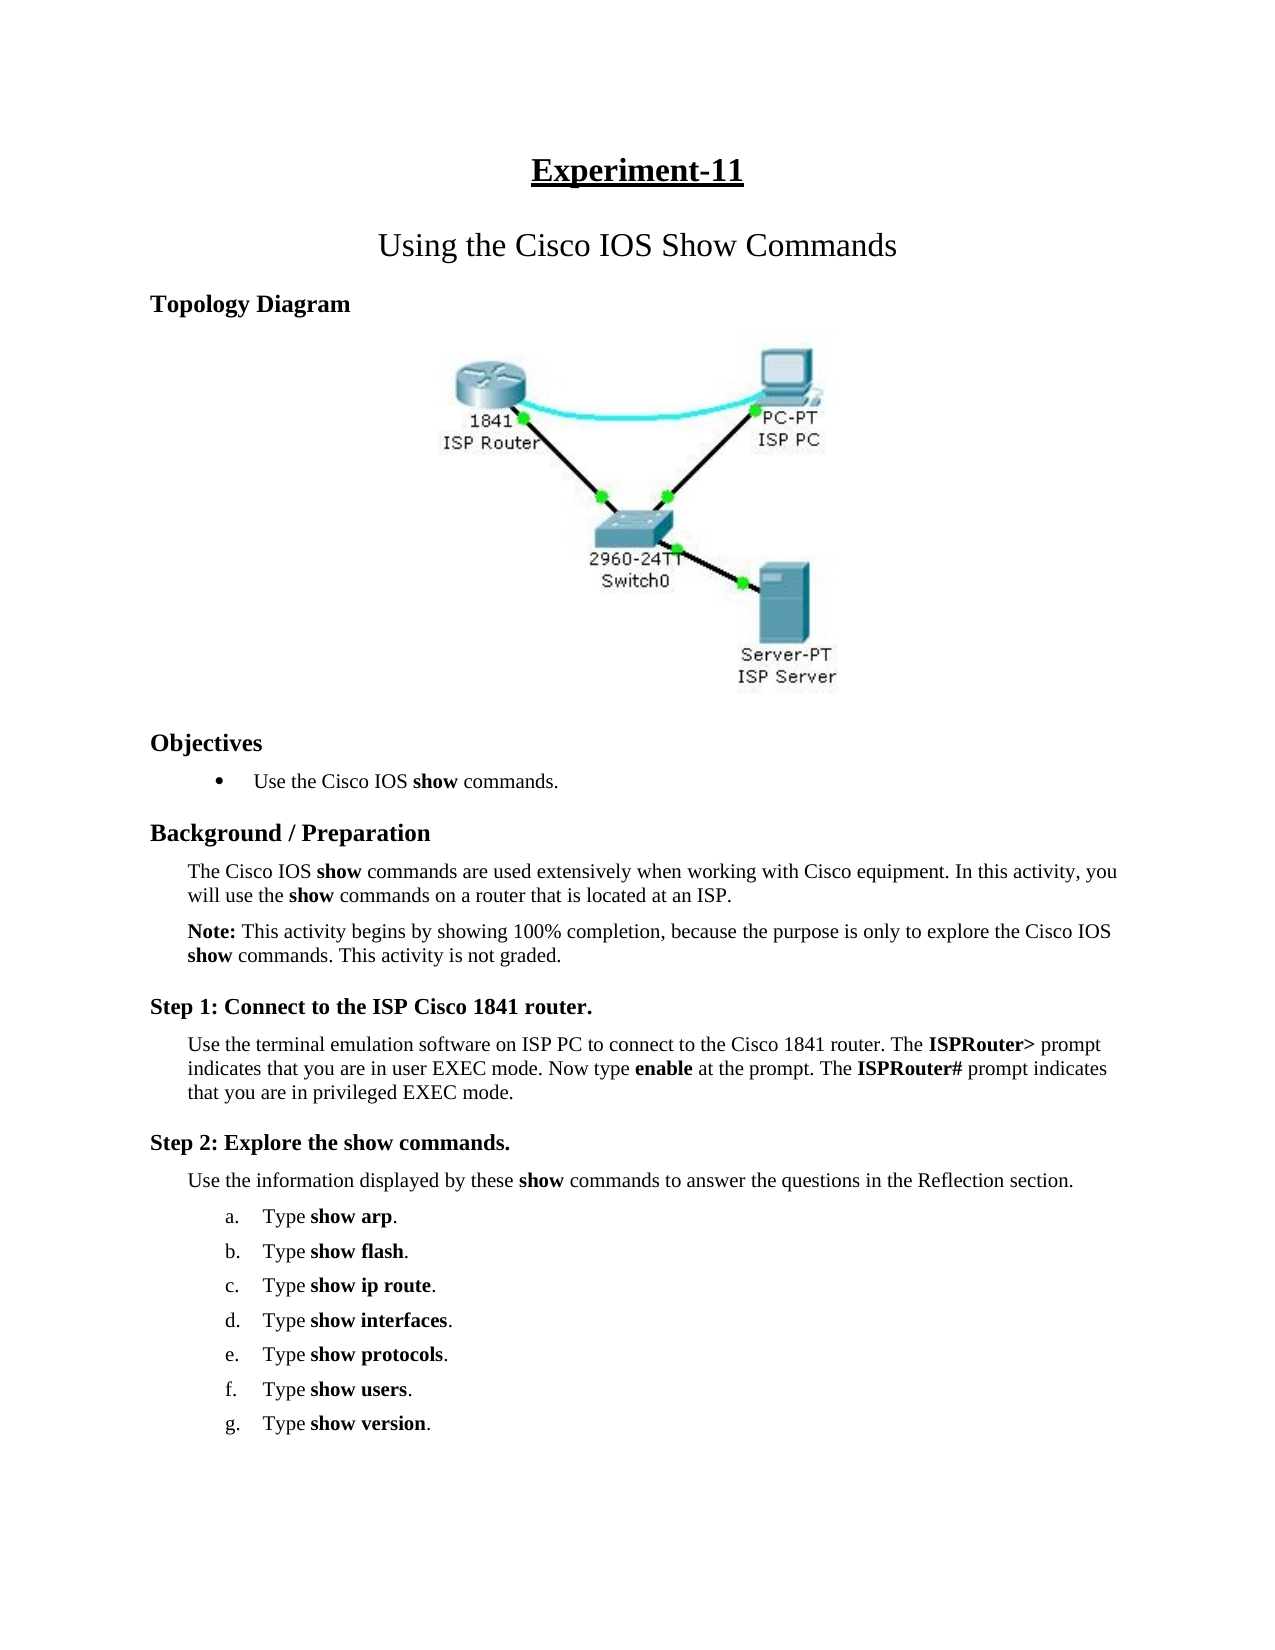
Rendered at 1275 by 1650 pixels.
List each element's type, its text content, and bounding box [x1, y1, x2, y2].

list Type show users. [225, 1377, 1212, 1401]
list Type show version. [225, 1411, 1212, 1435]
text Use the terminal emulation software on ISP PC to connect to the Cisco 1841 router. The ISPRouter> prompt indicates that you are in user EXEC mode. Now type enable at the prompt. The ISPRouter# prompt indicates that you are in privileged EXEC mode. [187, 1032, 1118, 1104]
list Type show flash. [225, 1239, 1212, 1263]
list Type show arp. [225, 1204, 1212, 1228]
subtitle Step 2: Explore the show commands. [150, 1129, 1212, 1156]
text The Cisco IOS show commands are used extensively when working with Cisco equipment. In this activity, you will use the show commands on a router that is located at an ISP. [187, 859, 1118, 907]
text show commands. This activity is not graded. [187, 943, 1212, 967]
text Using the Cisco IOS Show Commands [378, 225, 1212, 263]
list Use the Cisco IOS show commands. [216, 768, 1212, 793]
text Topology Diagram [150, 289, 355, 318]
subtitle Background / Preparation [150, 818, 1212, 847]
list Type show protocols. [225, 1342, 1212, 1366]
text Use the information displayed by these show commands to answer the questions in the Reflection section. [187, 1167, 1212, 1192]
subtitle Experiment-11 [227, 150, 1048, 188]
text Note: This activity begins by showing 100% completion, because the purpose is only to explore the Cisco IOS [187, 919, 1212, 943]
subtitle Step 1: Connect to the ISP Cisco 1841 router. [150, 993, 1212, 1019]
list Type show interfaces. [225, 1308, 1212, 1332]
subtitle Objectives [150, 728, 1212, 756]
picture [437, 330, 838, 694]
list Type show ip route. [225, 1273, 1212, 1297]
